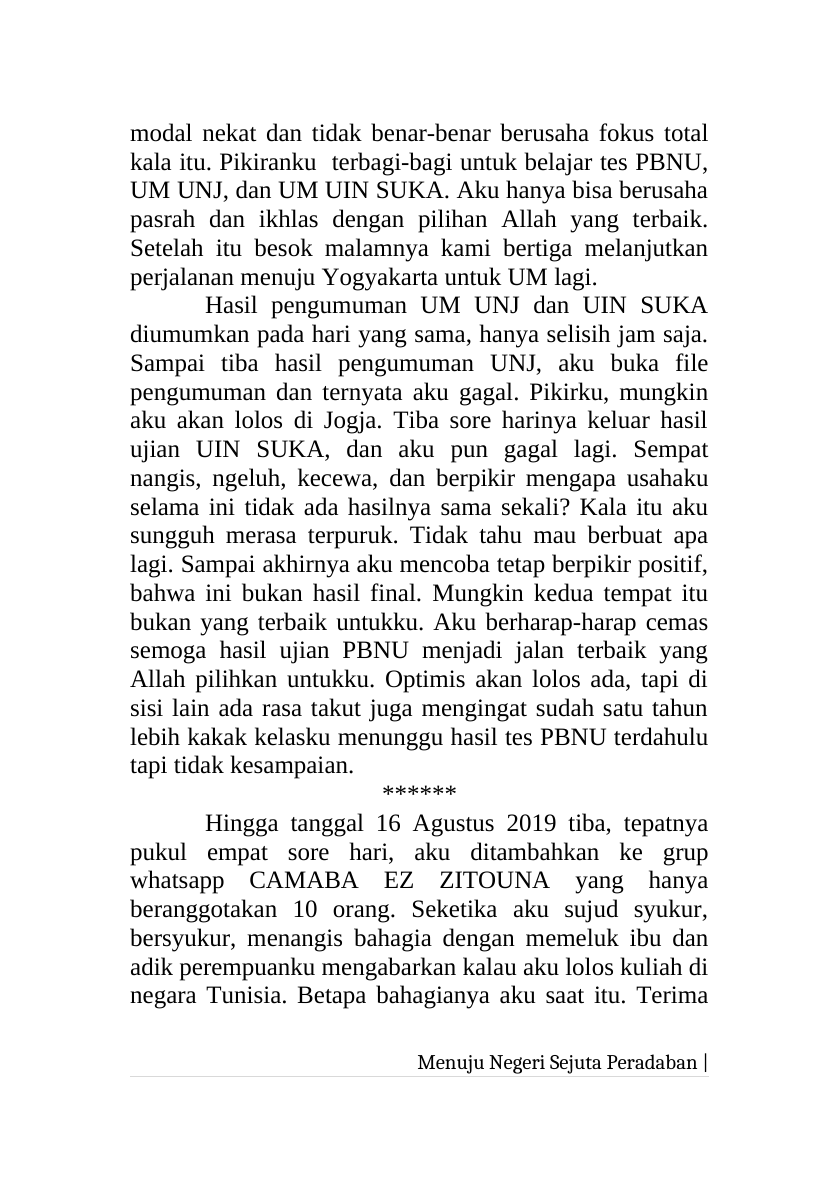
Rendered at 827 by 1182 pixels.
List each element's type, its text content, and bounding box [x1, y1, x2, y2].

text Hasil pengumuman UM UNJ dan UIN SUKA diumumkan pada hari yang sama, hanya selisih jam saja. Sampai tiba hasil pengumuman UNJ, aku buka file pengumuman dan ternyata aku gagal. Pikirku, mungkin aku akan lolos di Jogja. Tiba sore harinya keluar hasil ujian UIN SUKA, dan aku pun gagal lagi. Sempat nangis, ngeluh, kecewa, dan berpikir mengapa usahaku selama ini tidak ada hasilnya sama sekali? Kala itu aku sungguh merasa terpuruk. Tidak tahu mau berbuat apa lagi. Sampai akhirnya aku mencoba tetap berpikir positif, bahwa ini bukan hasil final. Mungkin kedua tempat itu bukan yang terbaik untukku. Aku berharap-harap cemas semoga hasil ujian PBNU menjadi jalan terbaik yang Allah pilihkan untukku. Optimis akan lolos ada, tapi di sisi lain ada rasa takut juga mengingat sudah satu tahun lebih kakak kelasku menunggu hasil tes PBNU terdahulu tapi tidak kesampaian. [130, 291, 709, 779]
text ****** [130, 779, 709, 808]
